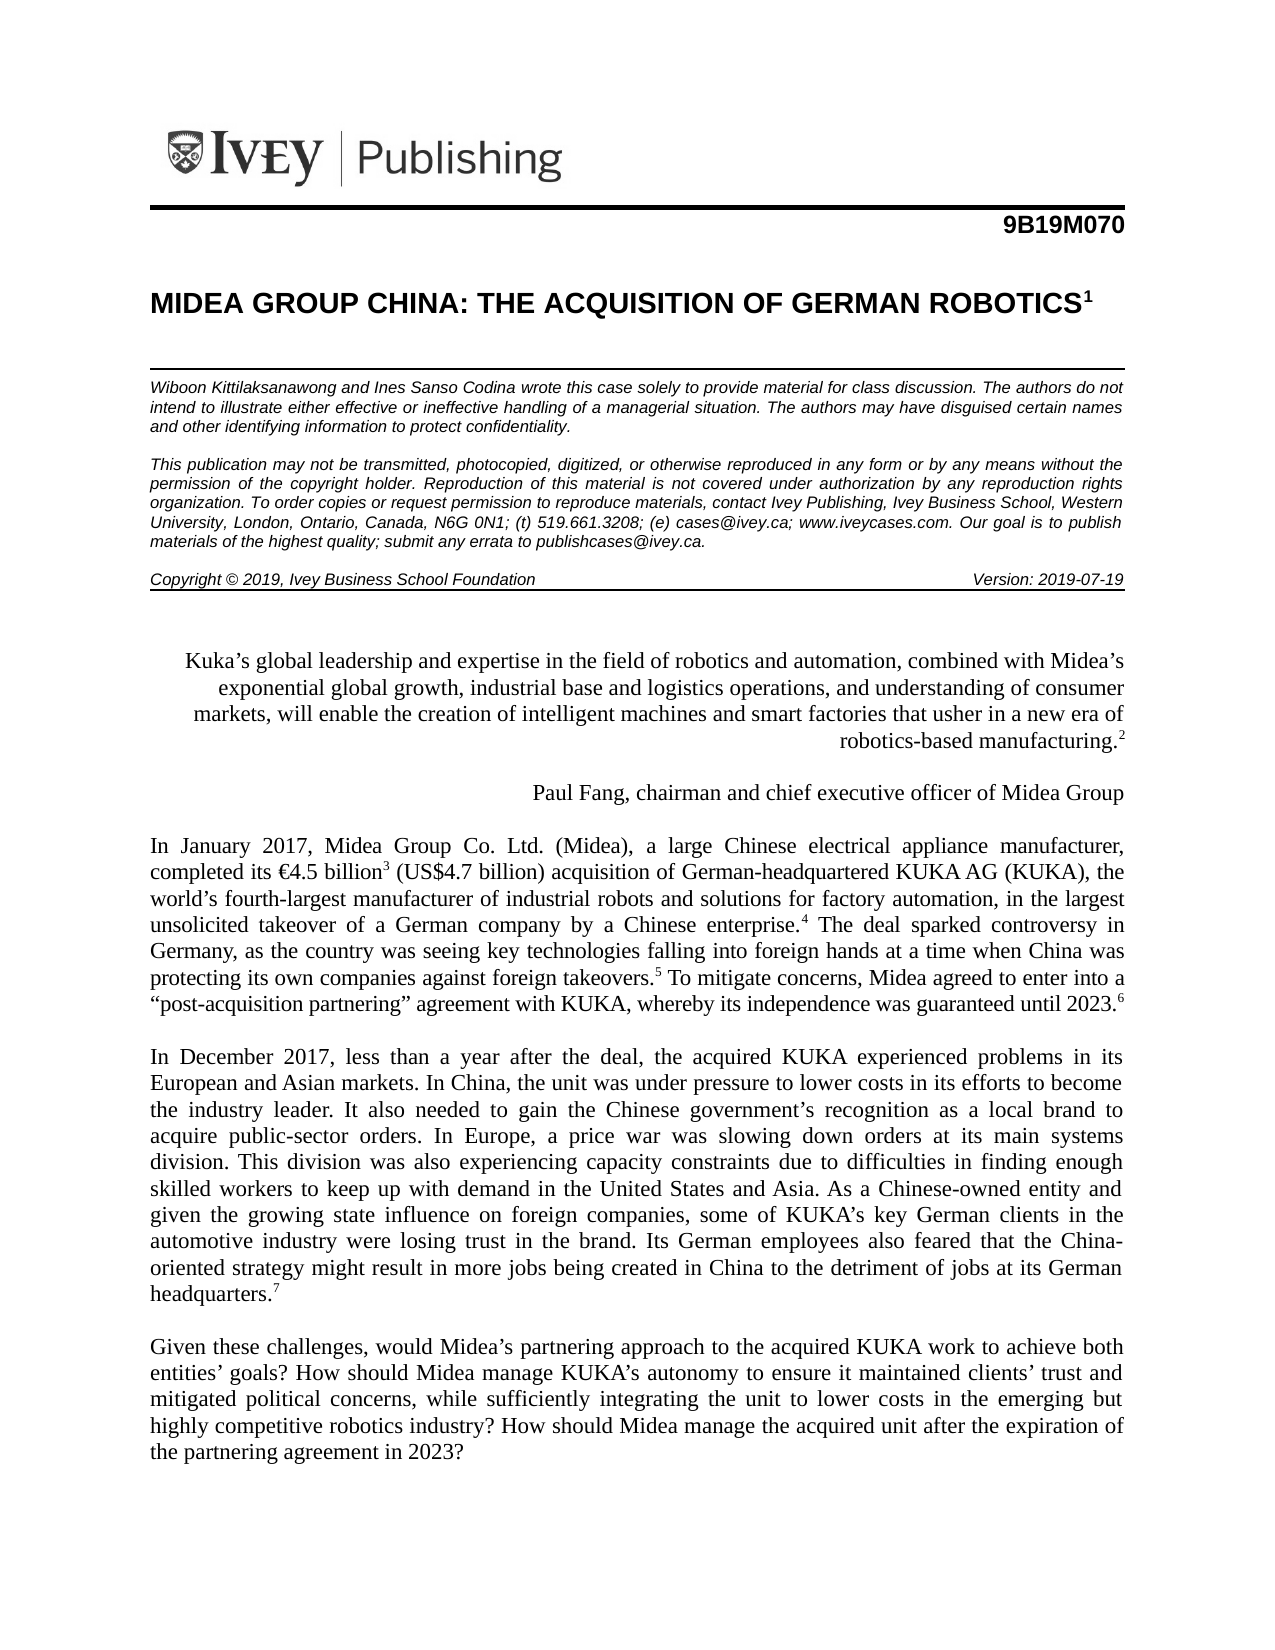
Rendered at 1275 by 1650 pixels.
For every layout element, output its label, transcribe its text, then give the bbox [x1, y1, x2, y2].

text Copyright © 2019, Ivey Business School Foundation Version: 2019-07-19 [150, 570, 1125, 589]
title MIDEA GROUP CHINA: THE ACQUISITION OF GERMAN ROBOTICS [150, 286, 1125, 320]
text Kuka’s global leadership and expertise in the field of robotics and automation, combined with Midea’s exponential global growth, industrial base and logistics operations, and understanding of consumer markets, will enable the creation of intelligent machines and smart factories that usher in a new era of robotics-based manufacturing. [150, 648, 1125, 753]
text Paul Fang, chairman and chief executive officer of Midea Group [150, 779, 1125, 806]
text Wiboon Kittilaksanawong and Ines Sanso Codina wrote this case solely to provide material for class discussion. The authors do not intend to illustrate either effective or ineffective handling of a managerial situation. The authors may have disguised certain names and other identifying information to protect confidentiality. [150, 370, 1125, 436]
text In December 2017, less than a year after the deal, the acquired KUKA experienced problems in its European and Asian markets. In China, the unit was under pressure to lower costs in its efforts to become the industry leader. It also needed to gain the Chinese government’s recognition as a local brand to acquire public-sector orders. In Europe, a price war was slowing down orders at its main systems division. This division was also experiencing capacity constraints due to difficulties in finding enough skilled workers to keep up with demand in the United States and Asia. As a Chinese-owned entity and given the growing state influence on foreign companies, some of KUKA’s key German clients in the automotive industry were losing trust in the brand. Its German employees also feared that the China-oriented strategy might result in more jobs being created in China to the detriment of jobs at its German headquarters. [150, 1043, 1125, 1306]
text 9B19M070 [150, 210, 1125, 238]
text In January 2017, Midea Group Co. Ltd. (Midea), a large Chinese electrical appliance manufacturer, completed its €4.5 billion (US$4.7 billion) acquisition of German-headquartered KUKA AG (KUKA), the world’s fourth-largest manufacturer of industrial robots and solutions for factory automation, in the largest unsolicited takeover of a German company by a Chinese enterprise. The deal sparked controversy in Germany, as the country was seeing key technologies falling into foreign hands at a time when China was protecting its own companies against foreign takeovers. To mitigate concerns, Midea agreed to enter into a “post-acquisition partnering” agreement with KUKA, whereby its independence was guaranteed until 2023. [150, 832, 1125, 1017]
text Given these challenges, would Midea’s partnering approach to the acquired KUKA work to achieve both entities’ goals? How should Midea manage KUKA’s autonomy to ensure it maintained clients’ trust and mitigated political concerns, while sufficiently integrating the unit to lower costs in the emerging but highly competitive robotics industry? How should Midea manage the acquired unit after the expiration of the partnering agreement in 2023? [150, 1333, 1125, 1464]
text This publication may not be transmitted, photocopied, digitized, or otherwise reproduced in any form or by any means without the permission of the copyright holder. Reproduction of this material is not covered under authorization by any reproduction rights organization. To order copies or request permission to reproduce materials, contact Ivey Publishing, Ivey Business School, Western University, London, Ontario, Canada, N6G 0N1; (t) 519.661.3208; (e) cases@ivey.ca; www.iveycases.com. Our goal is to publish materials of the highest quality; submit any errata to publishcases@ivey.ca. i1v2e5y5pubs [150, 455, 1125, 551]
